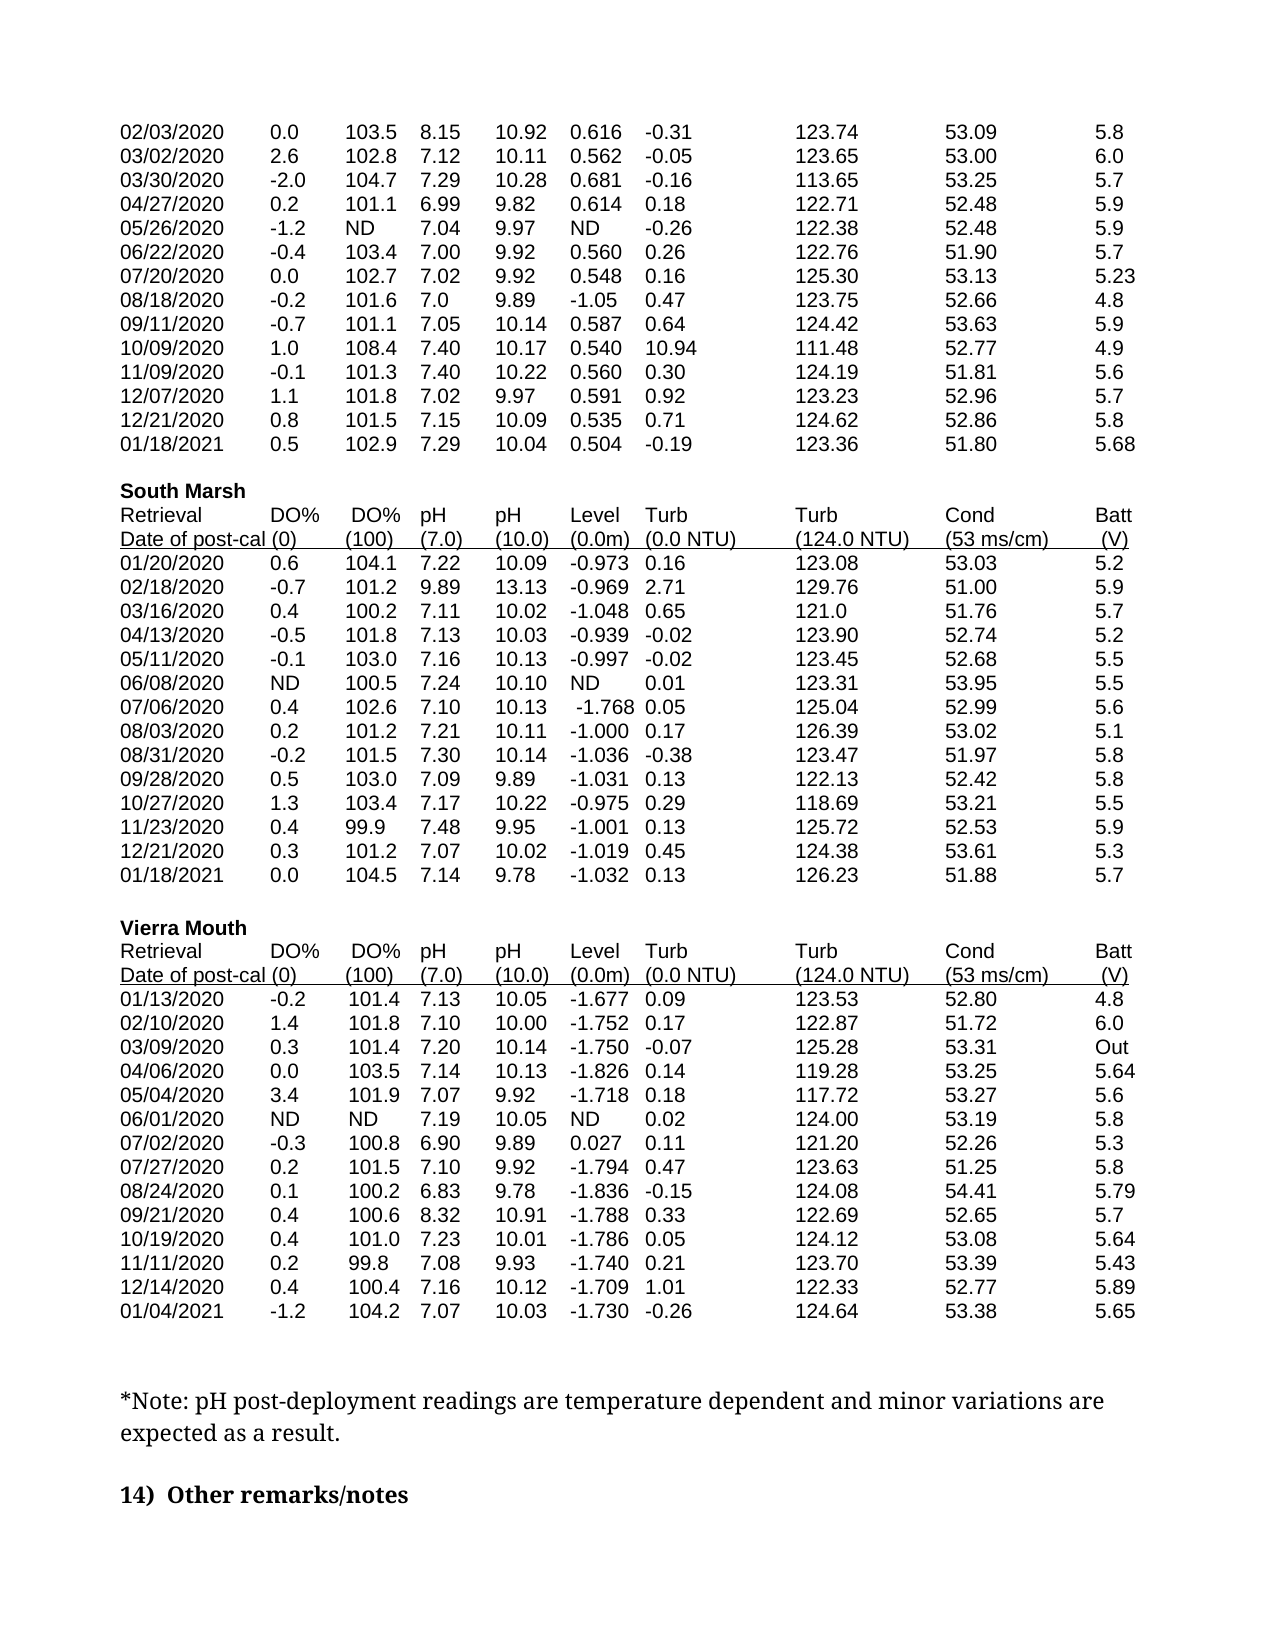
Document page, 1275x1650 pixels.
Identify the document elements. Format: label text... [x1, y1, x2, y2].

text 14) Other remarks/notes [120, 1479, 1155, 1510]
text *Note: pH post-deployment readings are temperature dependent and minor variations are expected as a result. [120, 1385, 1155, 1448]
